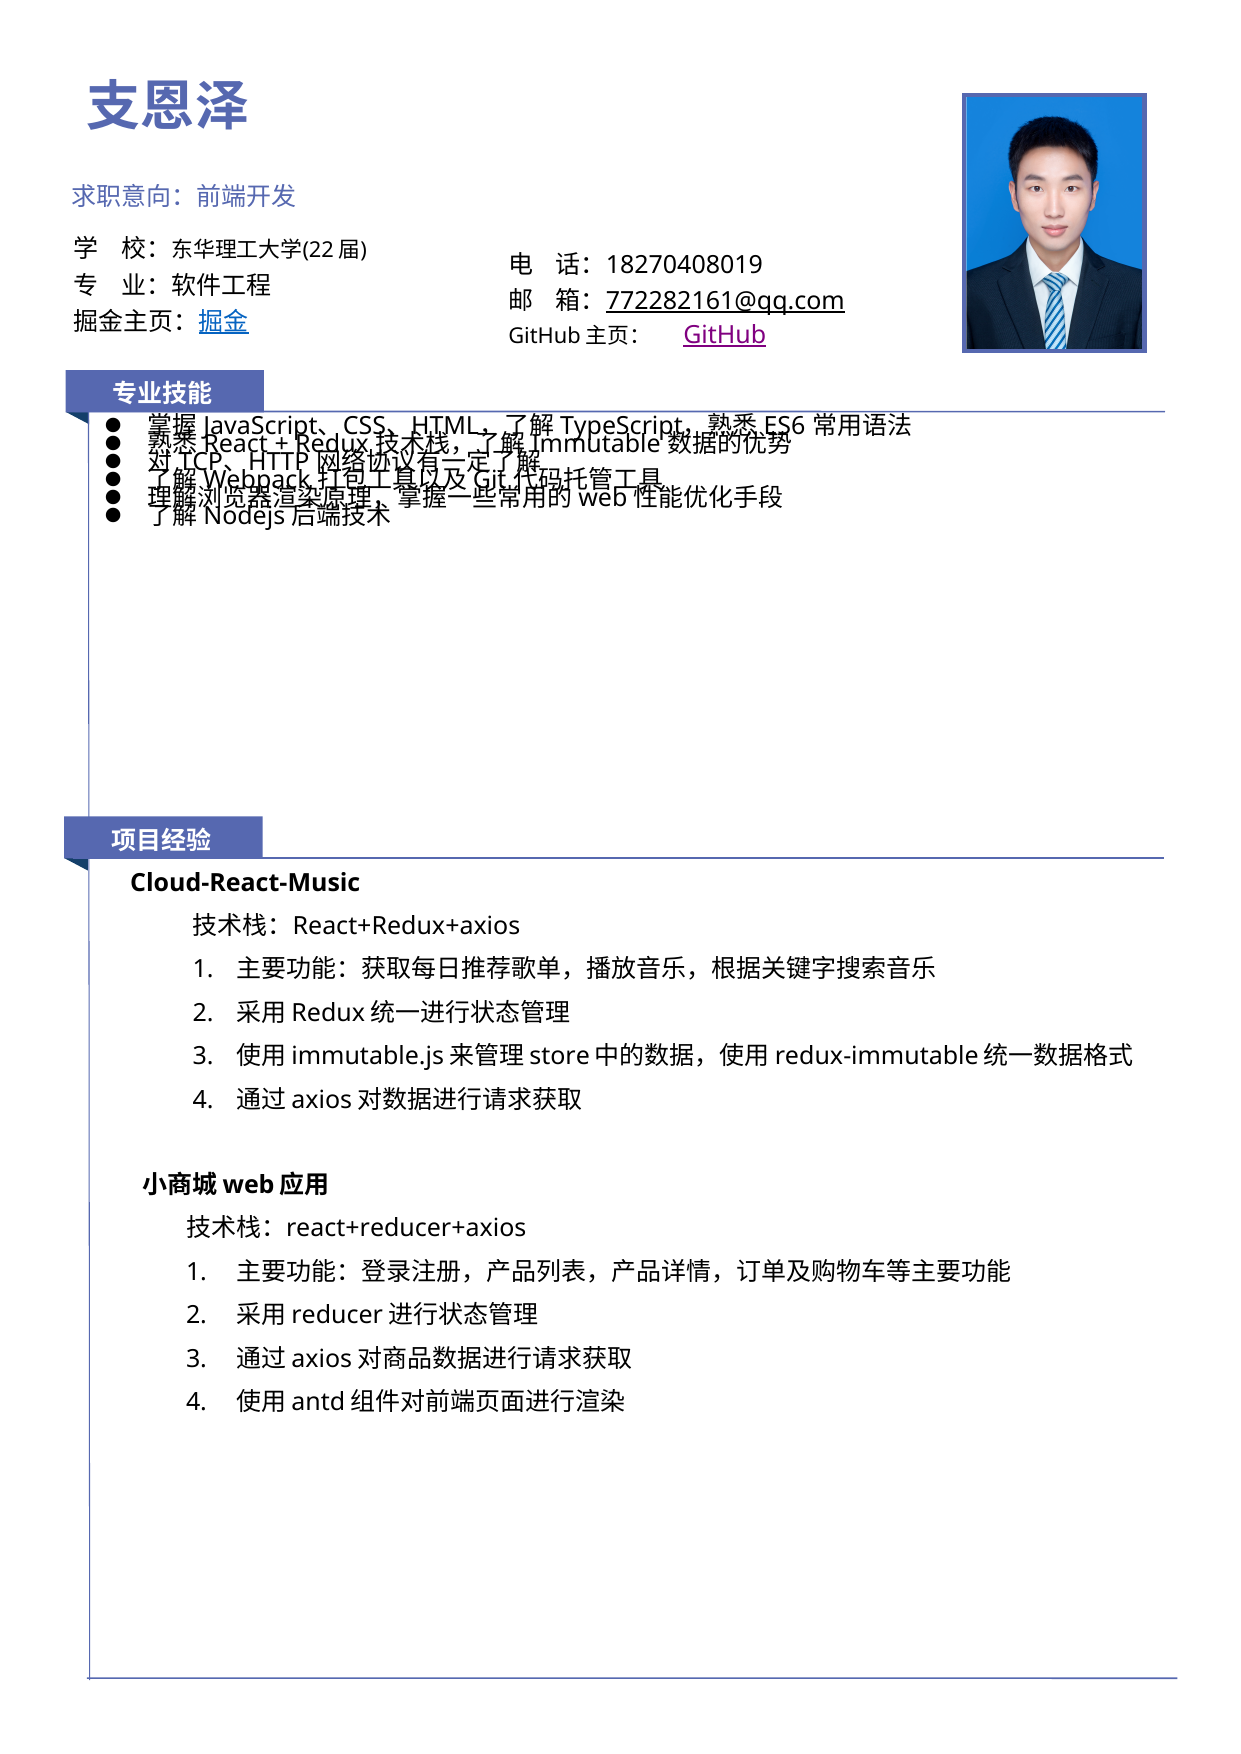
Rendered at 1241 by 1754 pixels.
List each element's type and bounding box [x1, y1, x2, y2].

picture [966, 97, 1142, 349]
